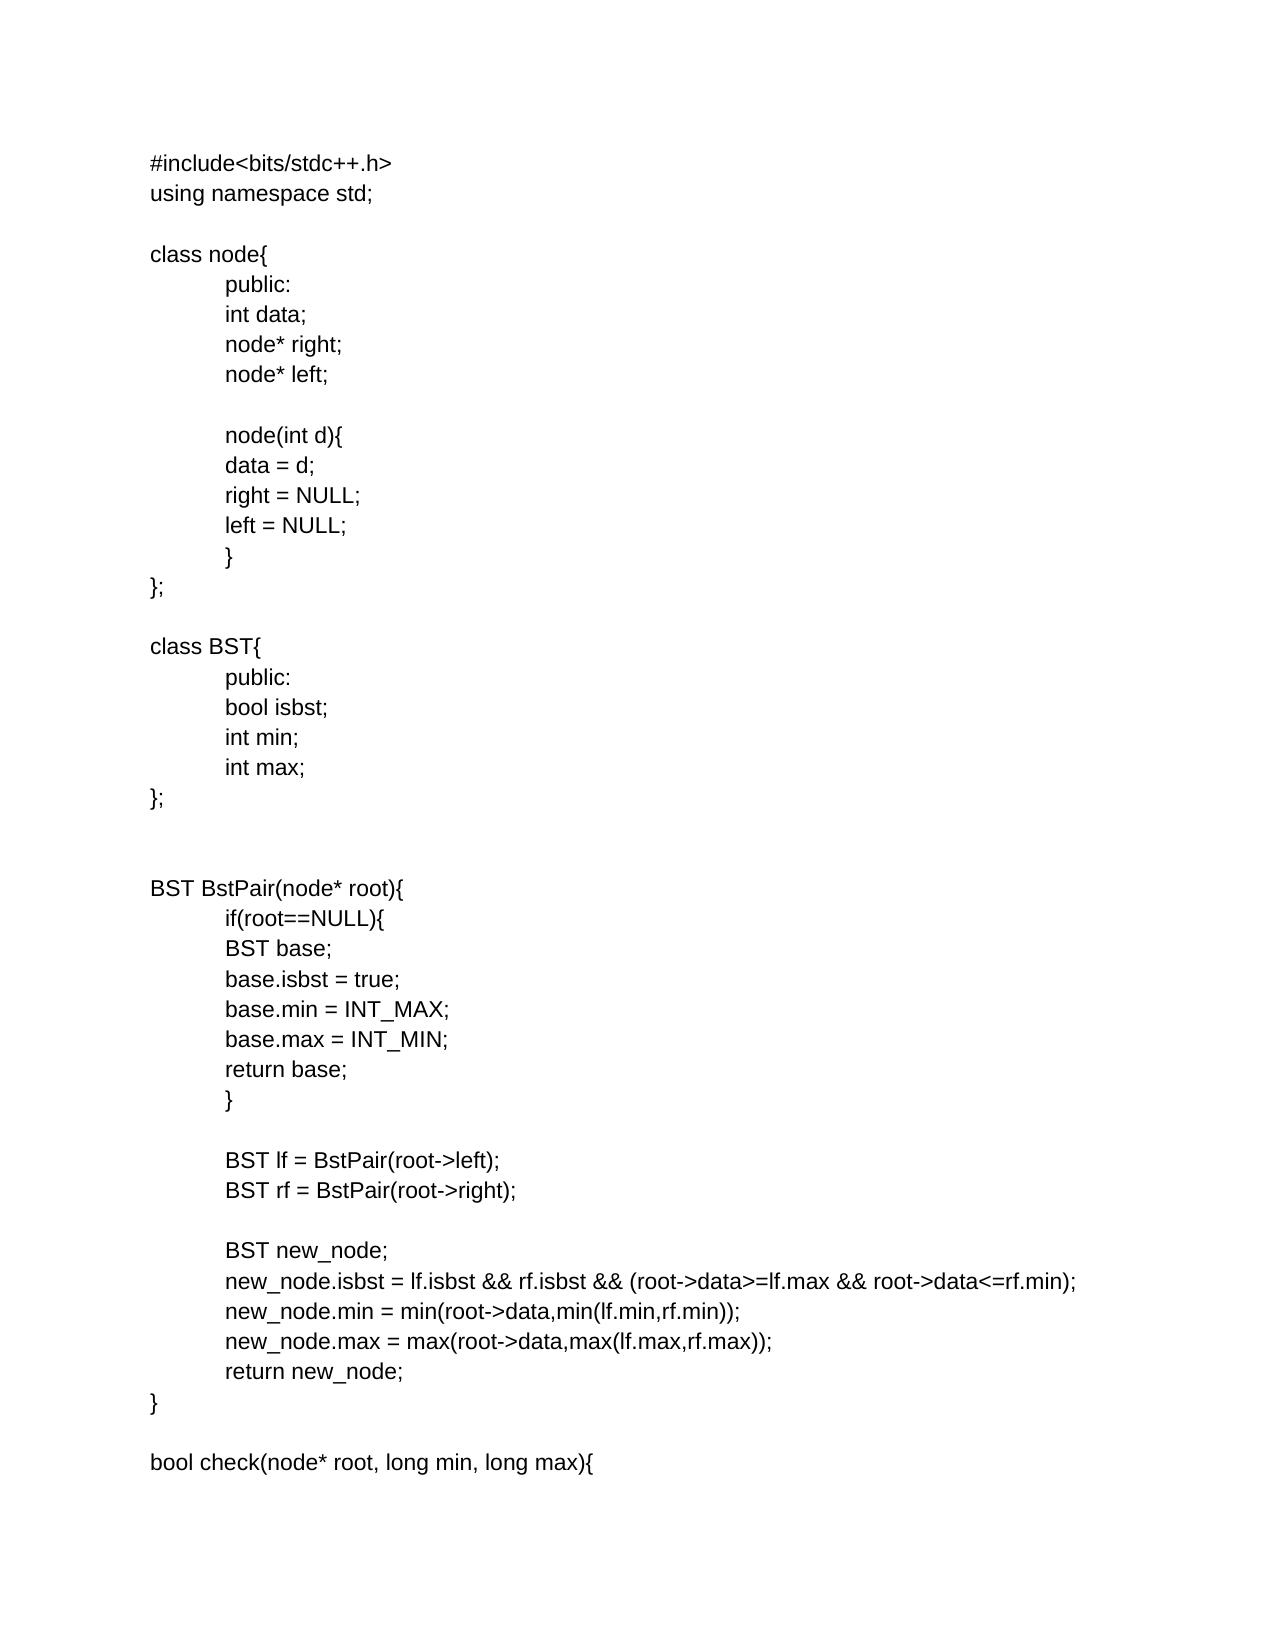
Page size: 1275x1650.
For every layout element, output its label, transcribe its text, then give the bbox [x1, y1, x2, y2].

text }; [150, 573, 1125, 599]
text BST BstPair(node* root){ [150, 875, 1125, 901]
text node* left; [150, 361, 1125, 388]
text int max; [150, 754, 1125, 781]
text return base; [150, 1056, 1125, 1083]
text node(int d){ [150, 422, 1125, 448]
text class node{ [150, 241, 1125, 267]
text right = NULL; [150, 482, 1125, 509]
text left = NULL; [150, 512, 1125, 539]
text node* right; [150, 331, 1125, 358]
text data = d; [150, 452, 1125, 478]
text BST rf = BstPair(root->right); [150, 1177, 1125, 1203]
text } [150, 1388, 1125, 1415]
text bool isbst; [150, 694, 1125, 720]
text base.min = INT_MAX; [150, 996, 1125, 1022]
text BST new_node; [150, 1237, 1125, 1264]
text #include<bits/stdc++.h> [150, 150, 1125, 176]
text } [150, 543, 1125, 569]
text BST lf = BstPair(root->left); [150, 1147, 1125, 1173]
text new_node.isbst = lf.isbst && rf.isbst && (root->data>=lf.max && root->data<=rf.min); [150, 1268, 1125, 1294]
text int min; [150, 724, 1125, 750]
text using namespace std; [150, 180, 1125, 207]
text bool check(node* root, long min, long max){ [150, 1449, 1125, 1475]
text return new_node; [150, 1358, 1125, 1385]
text int data; [150, 301, 1125, 327]
text if(root==NULL){ [150, 905, 1125, 932]
text base.isbst = true; [150, 966, 1125, 992]
text }; [150, 784, 1125, 811]
text } [150, 1086, 1125, 1113]
text new_node.min = min(root->data,min(lf.min,rf.min)); [150, 1298, 1125, 1324]
text BST base; [150, 935, 1125, 962]
text new_node.max = max(root->data,max(lf.max,rf.max)); [150, 1328, 1125, 1354]
text base.max = INT_MIN; [150, 1026, 1125, 1052]
text public: [150, 663, 1125, 690]
text class BST{ [150, 633, 1125, 660]
text public: [150, 271, 1125, 297]
